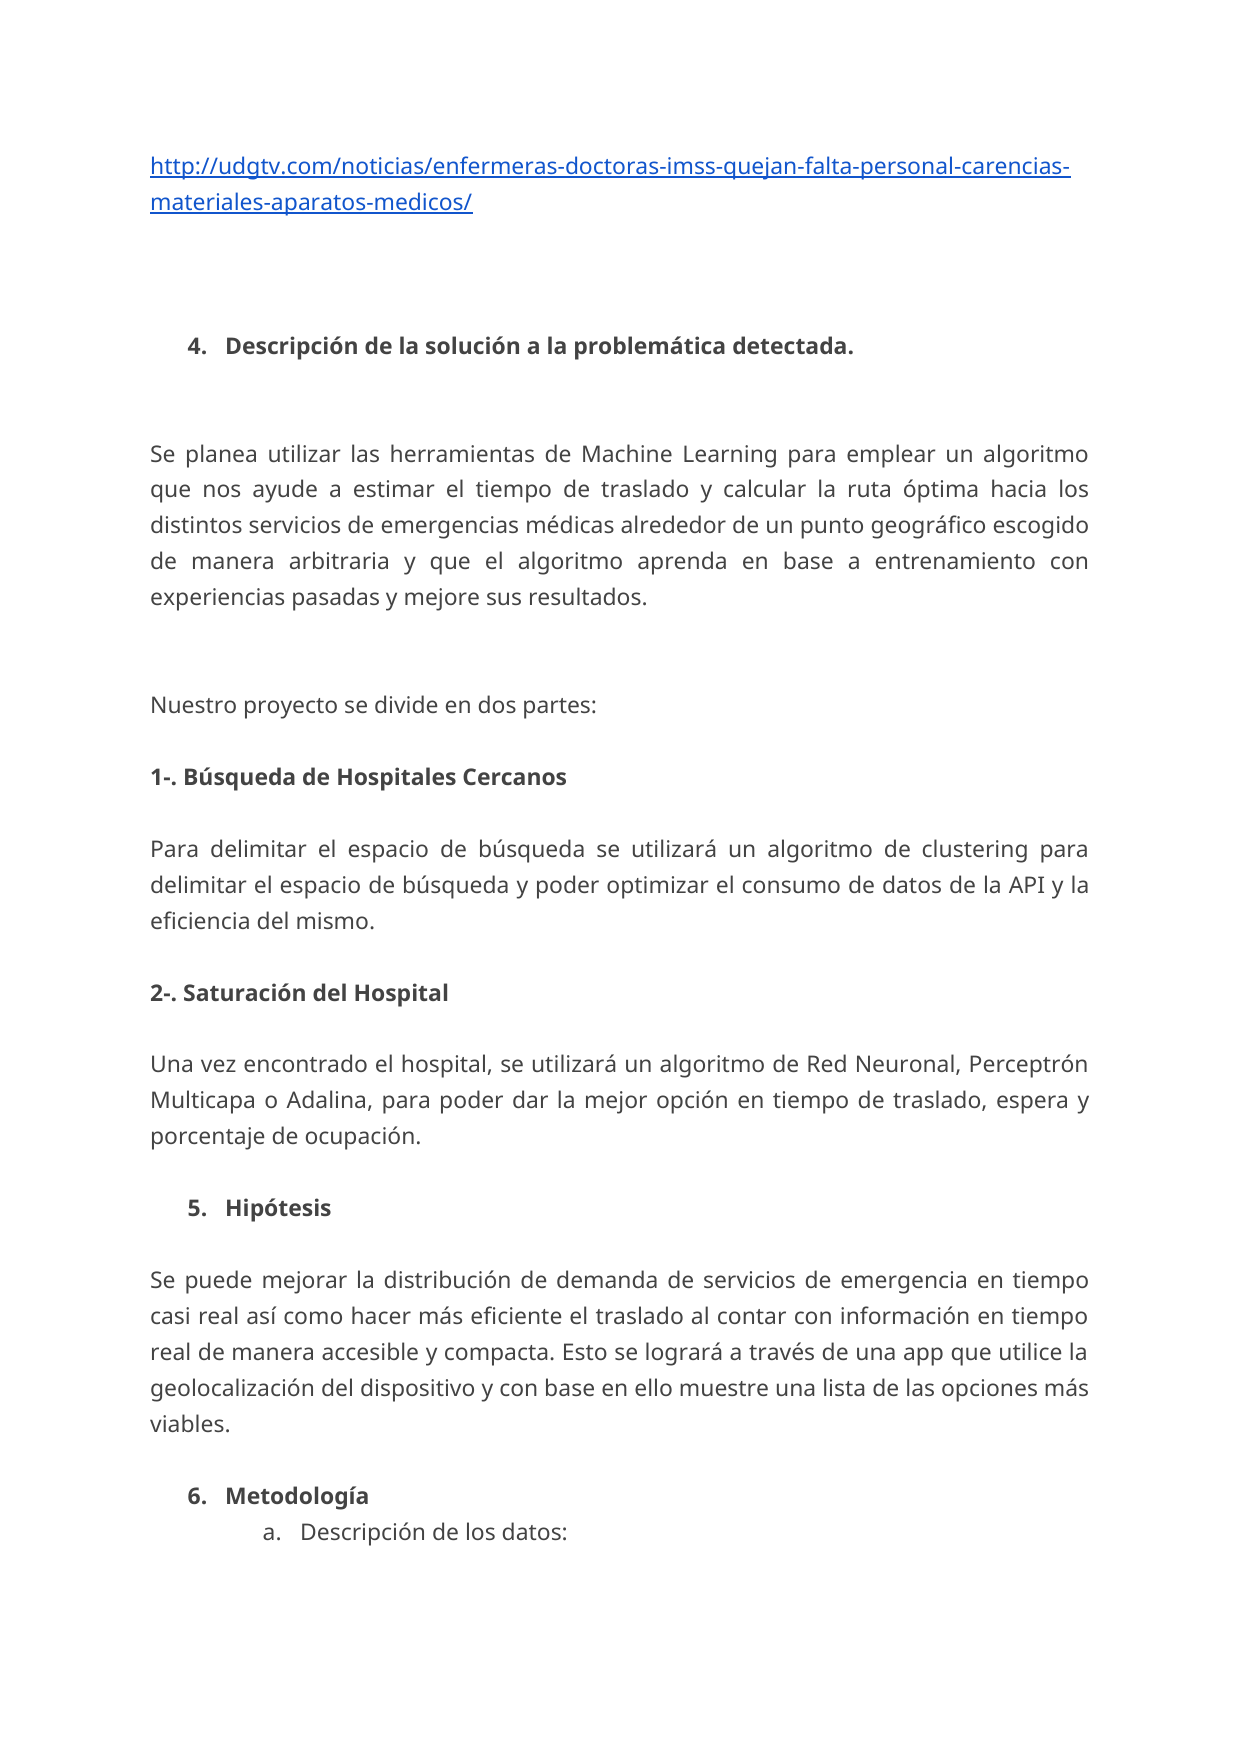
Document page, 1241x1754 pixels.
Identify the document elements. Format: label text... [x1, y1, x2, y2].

list Descripción de los datos: [262, 1516, 1090, 1547]
text Una vez encontrado el hospital, se utilizará un algoritmo de Red Neuronal, Perceptrón Multicapa o Adalina, para poder dar la mejor opción en tiempo de traslado, espera y porcentaje de ocupación. [150, 1048, 1090, 1152]
text Nuestro proyecto se divide en dos partes: [150, 689, 1090, 720]
text 1-. Búsqueda de Hospitales Cercanos [150, 761, 1090, 792]
text Se puede mejorar la distribución de demanda de servicios de emergencia en tiempo casi real así como hacer más eficiente el traslado al contar con información en tiempo real de manera accesible y compacta. Esto se logrará a través de una app que utilice la geolocalización del dispositivo y con base en ello muestre una lista de las opciones más viables. [150, 1264, 1090, 1439]
text 2-. Saturación del Hospital [150, 977, 1090, 1008]
text http://udgtv.com/noticias/enfermeras-doctoras-imss-quejan-falta-personal-carencias-materiales-aparatos-medicos/ [150, 150, 1090, 217]
list Descripción de la solución a la problemática detectada. [187, 330, 1090, 361]
text Para delimitar el espacio de búsqueda se utilizará un algoritmo de clustering para delimitar el espacio de búsqueda y poder optimizar el consumo de datos de la API y la eficiencia del mismo. [150, 833, 1090, 936]
text Se planea utilizar las herramientas de Machine Learning para emplear un algoritmo que nos ayude a estimar el tiempo de traslado y calcular la ruta óptima hacia los distintos servicios de emergencias médicas alrededor de un punto geográfico escogido de manera arbitraria y que el algoritmo aprenda en base a entrenamiento con experiencias pasadas y mejore sus resultados. [150, 437, 1090, 612]
list Hipótesis [187, 1192, 1090, 1223]
list Metodología [187, 1480, 1090, 1511]
